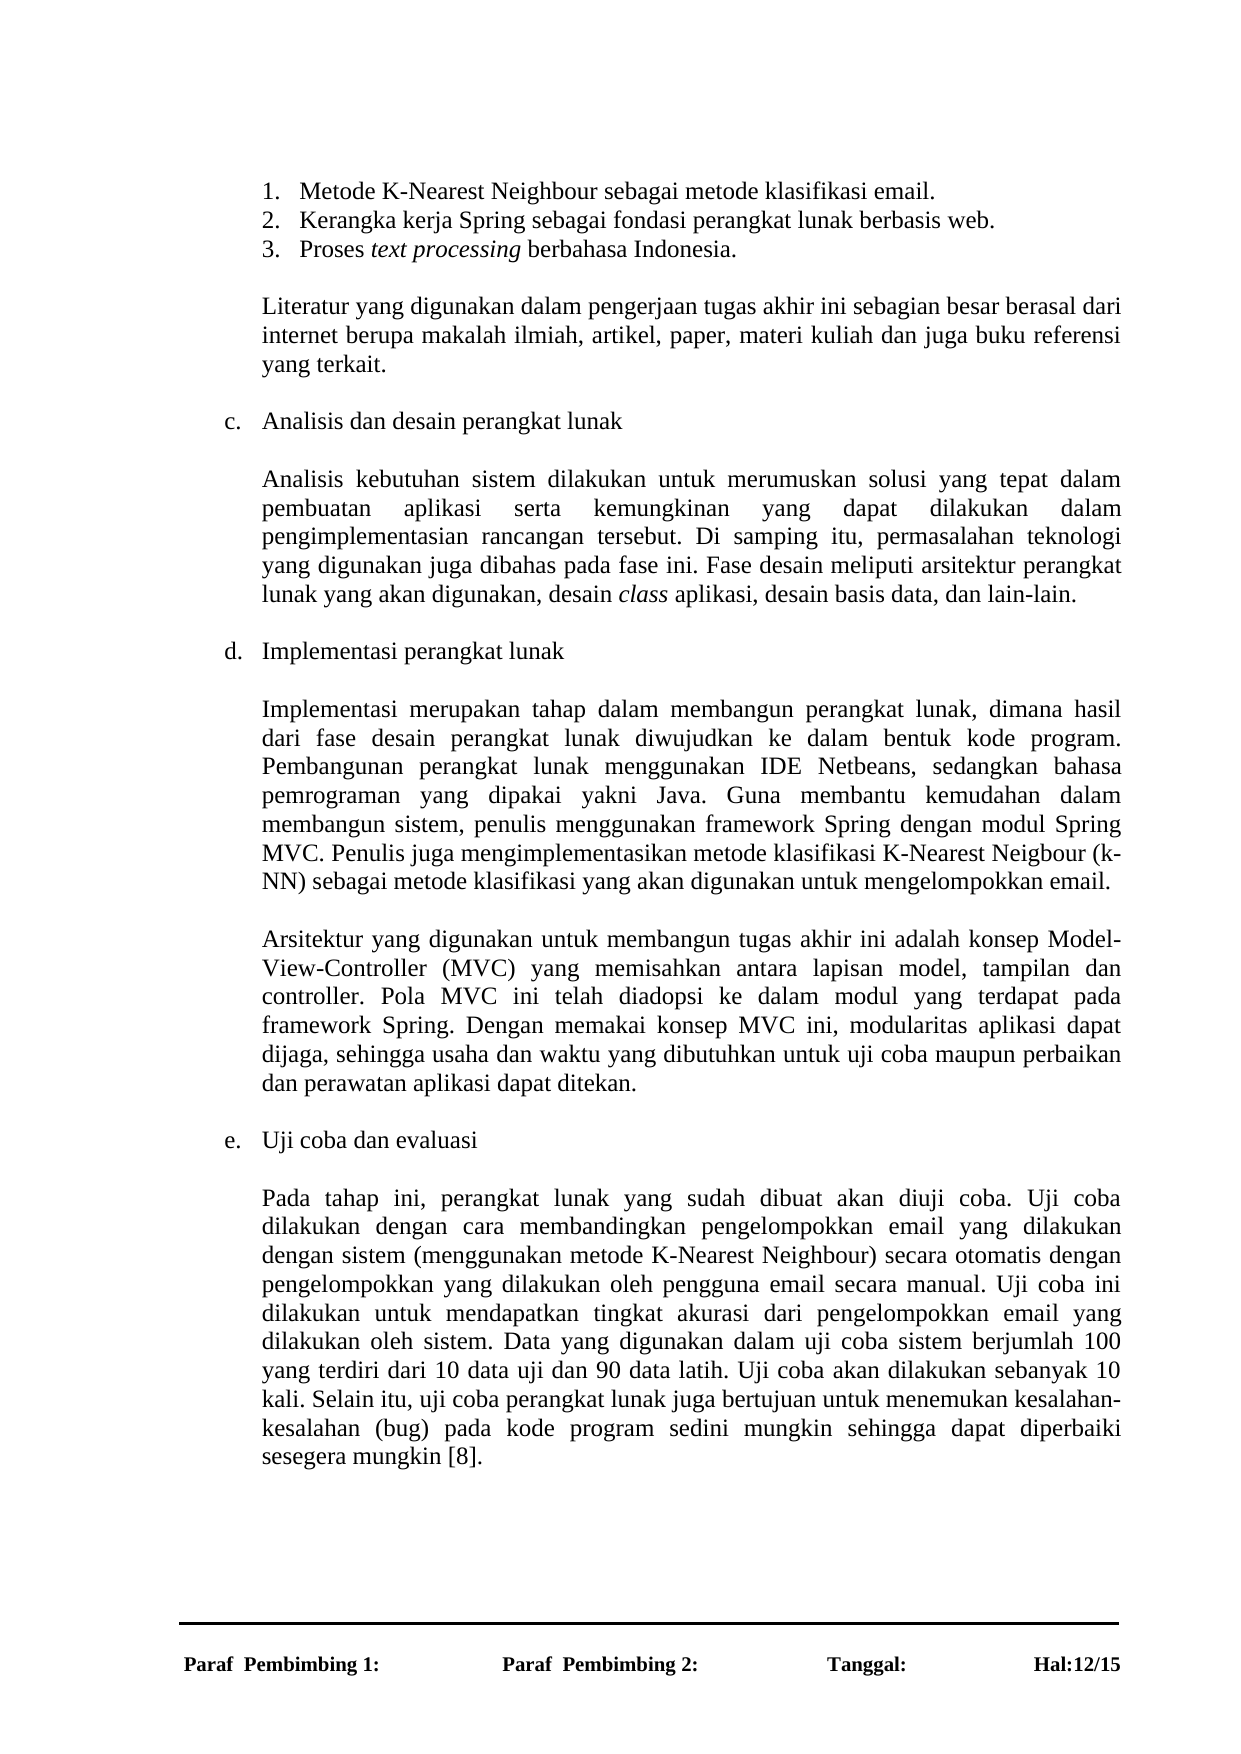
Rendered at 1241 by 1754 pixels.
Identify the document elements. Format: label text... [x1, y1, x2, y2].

text Literatur yang digunakan dalam pengerjaan tugas akhir ini sebagian besar berasal dari internet berupa makalah ilmiah, artikel, paper, materi kuliah dan juga buku referensi yang terkait. [262, 291, 1122, 378]
list Metode K-Nearest Neighbour sebagai metode klasifikasi email. [262, 176, 1122, 205]
list Arsitektur yang digunakan untuk membangun tugas akhir ini adalah konsep Model-View-Controller (MVC) yang memisahkan antara lapisan model, tampilan dan controller. Pola MVC ini telah diadopsi ke dalam modul yang terdapat pada framework Spring. Dengan memakai konsep MVC ini, modularitas aplikasi dapat dijaga, sehingga usaha dan waktu yang dibutuhkan untuk uji coba maupun perbaikan dan perawatan aplikasi dapat ditekan. [262, 924, 1122, 1096]
list Pada tahap ini, perangkat lunak yang sudah dibuat akan diuji coba. Uji coba dilakukan dengan cara membandingkan pengelompokkan email yang dilakukan dengan sistem (menggunakan metode K-Nearest Neighbour) secara otomatis dengan pengelompokkan yang dilakukan oleh pengguna email secara manual. Uji coba ini dilakukan untuk mendapatkan tingkat akurasi dari pengelompokkan email yang dilakukan oleh sistem. Data yang digunakan dalam uji coba sistem berjumlah 100 yang terdiri dari 10 data uji dan 90 data latih. Uji coba akan dilakukan sebanyak 10 kali. Selain itu, uji coba perangkat lunak juga bertujuan untuk menemukan kesalahan-kesalahan (bug) pada kode program sedini mungkin sehingga dapat diperbaiki sesegera mungkin [8]. [262, 1183, 1122, 1470]
list Kerangka kerja Spring sebagai fondasi perangkat lunak berbasis web. [262, 205, 1122, 234]
list Implementasi merupakan tahap dalam membangun perangkat lunak, dimana hasil dari fase desain perangkat lunak diwujudkan ke dalam bentuk kode program. Pembangunan perangkat lunak menggunakan IDE Netbeans, sedangkan bahasa pemrograman yang dipakai yakni Java. Guna membantu kemudahan dalam membangun sistem, penulis menggunakan framework Spring dengan modul Spring MVC. Penulis juga mengimplementasikan metode klasifikasi K-Nearest Neigbour (k-NN) sebagai metode klasifikasi yang akan digunakan untuk mengelompokkan email. [262, 694, 1122, 895]
list Uji coba dan evaluasi [224, 1125, 1122, 1154]
list Analisis kebutuhan sistem dilakukan untuk merumuskan solusi yang tepat dalam pembuatan aplikasi serta kemungkinan yang dapat dilakukan dalam pengimplementasian rancangan tersebut. Di samping itu, permasalahan teknologi yang digunakan juga dibahas pada fase ini. Fase desain meliputi arsitektur perangkat lunak yang akan digunakan, desain class aplikasi, desain basis data, dan lain-lain. [262, 464, 1122, 608]
list Proses text processing berbahasa Indonesia. [262, 234, 1122, 263]
list Analisis dan desain perangkat lunak [224, 406, 1122, 435]
list Implementasi perangkat lunak [224, 636, 1122, 665]
